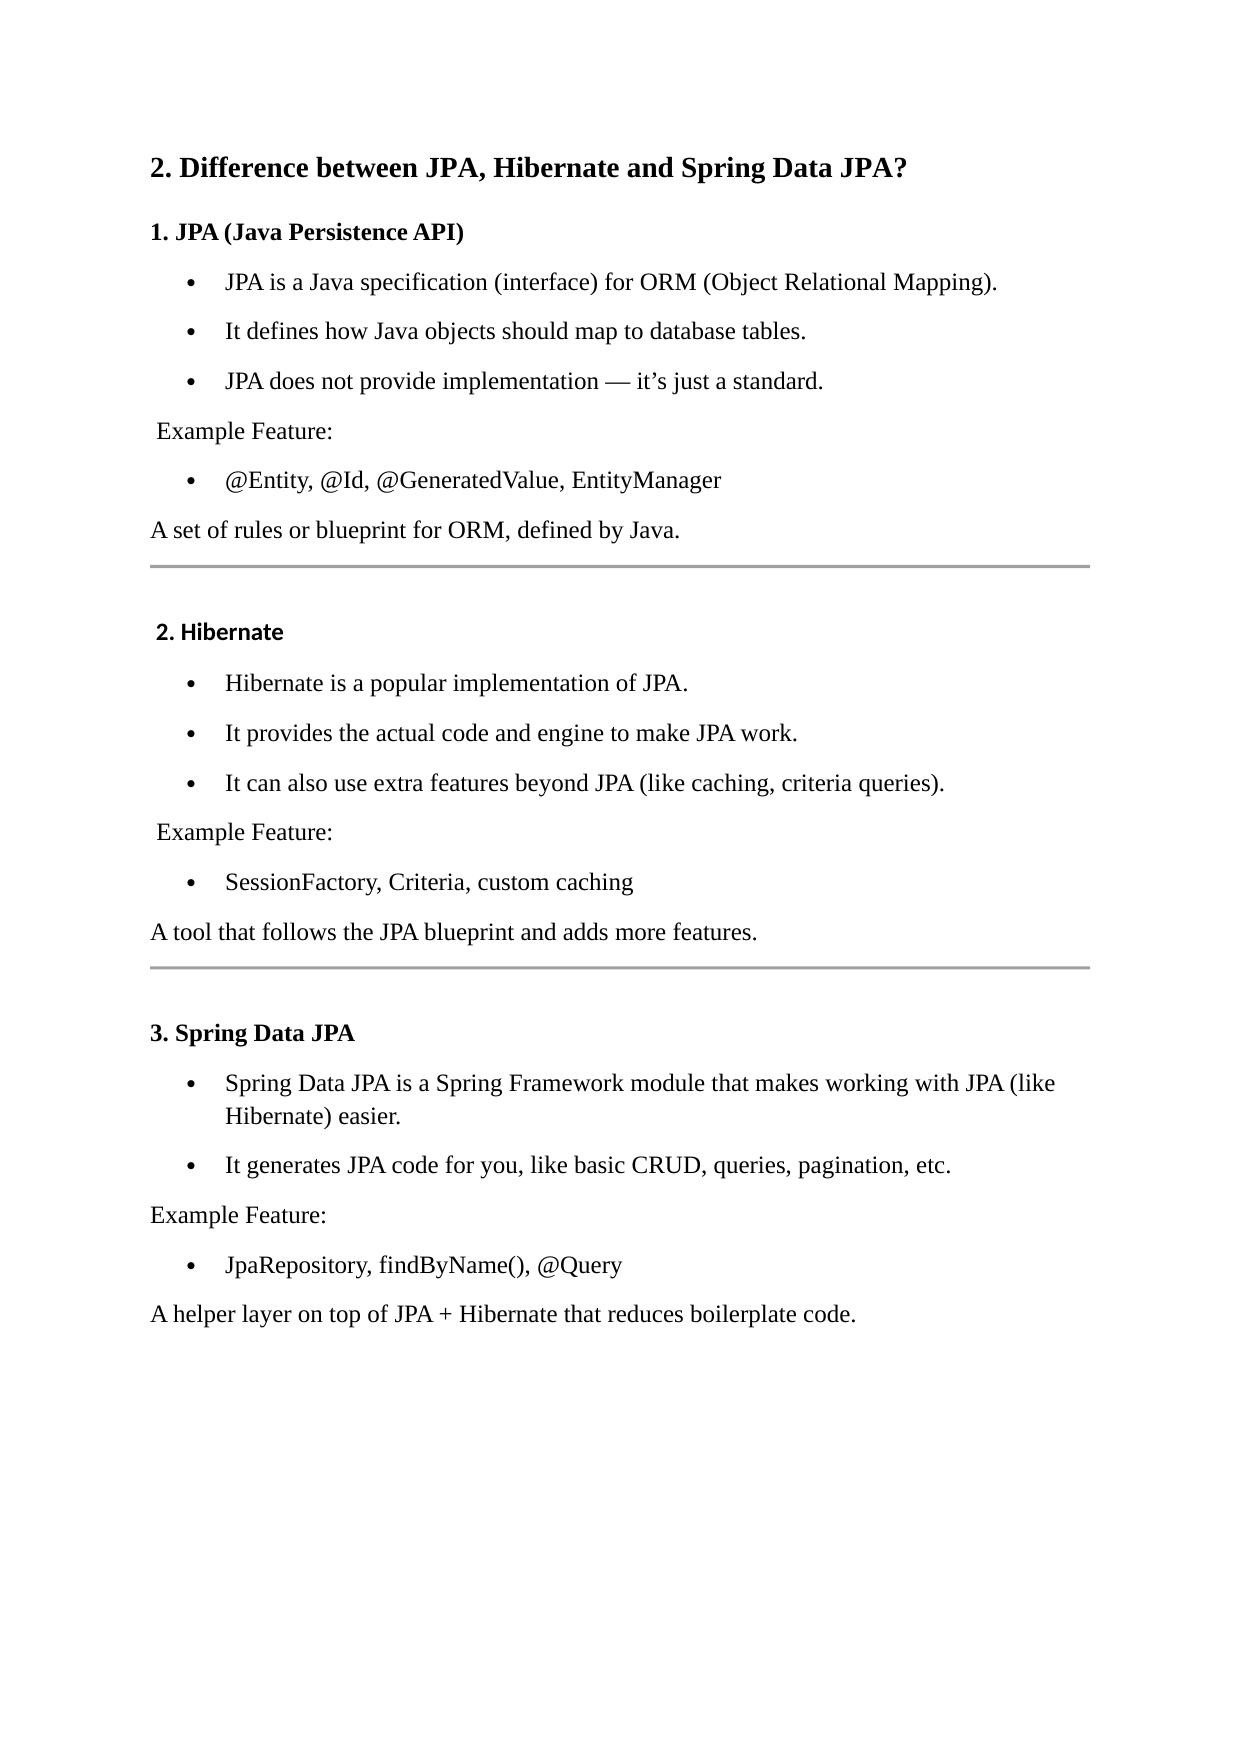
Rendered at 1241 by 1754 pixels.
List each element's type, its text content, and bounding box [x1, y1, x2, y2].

list It provides the actual code and engine to make JPA work. [187, 718, 1090, 747]
text Example Feature: [150, 817, 1090, 846]
text A set of rules or blueprint for ORM, defined by Java. [150, 515, 1090, 544]
text A tool that follows the JPA blueprint and adds more features. [150, 917, 1090, 945]
text 2. Hibernate [150, 617, 1090, 647]
list JpaRepository, findByName(), @Query [187, 1250, 1090, 1278]
list Hibernate is a popular implementation of JPA. [187, 668, 1090, 697]
list JPA does not provide implementation — it’s just a standard. [187, 366, 1090, 395]
list It can also use extra features beyond JPA (like caching, criteria queries). [187, 768, 1090, 796]
list @Entity, @Id, @GeneratedValue, EntityManager [187, 466, 1090, 494]
text A helper layer on top of JPA + Hibernate that reduces boilerplate code. [150, 1299, 1090, 1328]
text Example Feature: [150, 1200, 1090, 1229]
list It generates JPA code for you, like basic CRUD, queries, pagination, etc. [187, 1150, 1090, 1179]
text 1. JPA (Java Persistence API) [150, 217, 1090, 246]
text 3. Spring Data JPA [150, 1018, 1090, 1047]
text 2. Difference between JPA, Hibernate and Spring Data JPA? [150, 150, 1090, 183]
list It defines how Java objects should map to database tables. [187, 316, 1090, 345]
list JPA is a Java specification (interface) for ORM (Object Relational Mapping). [187, 267, 1090, 296]
list Spring Data JPA is a Spring Framework module that makes working with JPA (like Hibernate) easier. [187, 1068, 1090, 1129]
list SessionFactory, Criteria, custom caching [187, 867, 1090, 896]
text Example Feature: [150, 416, 1090, 444]
